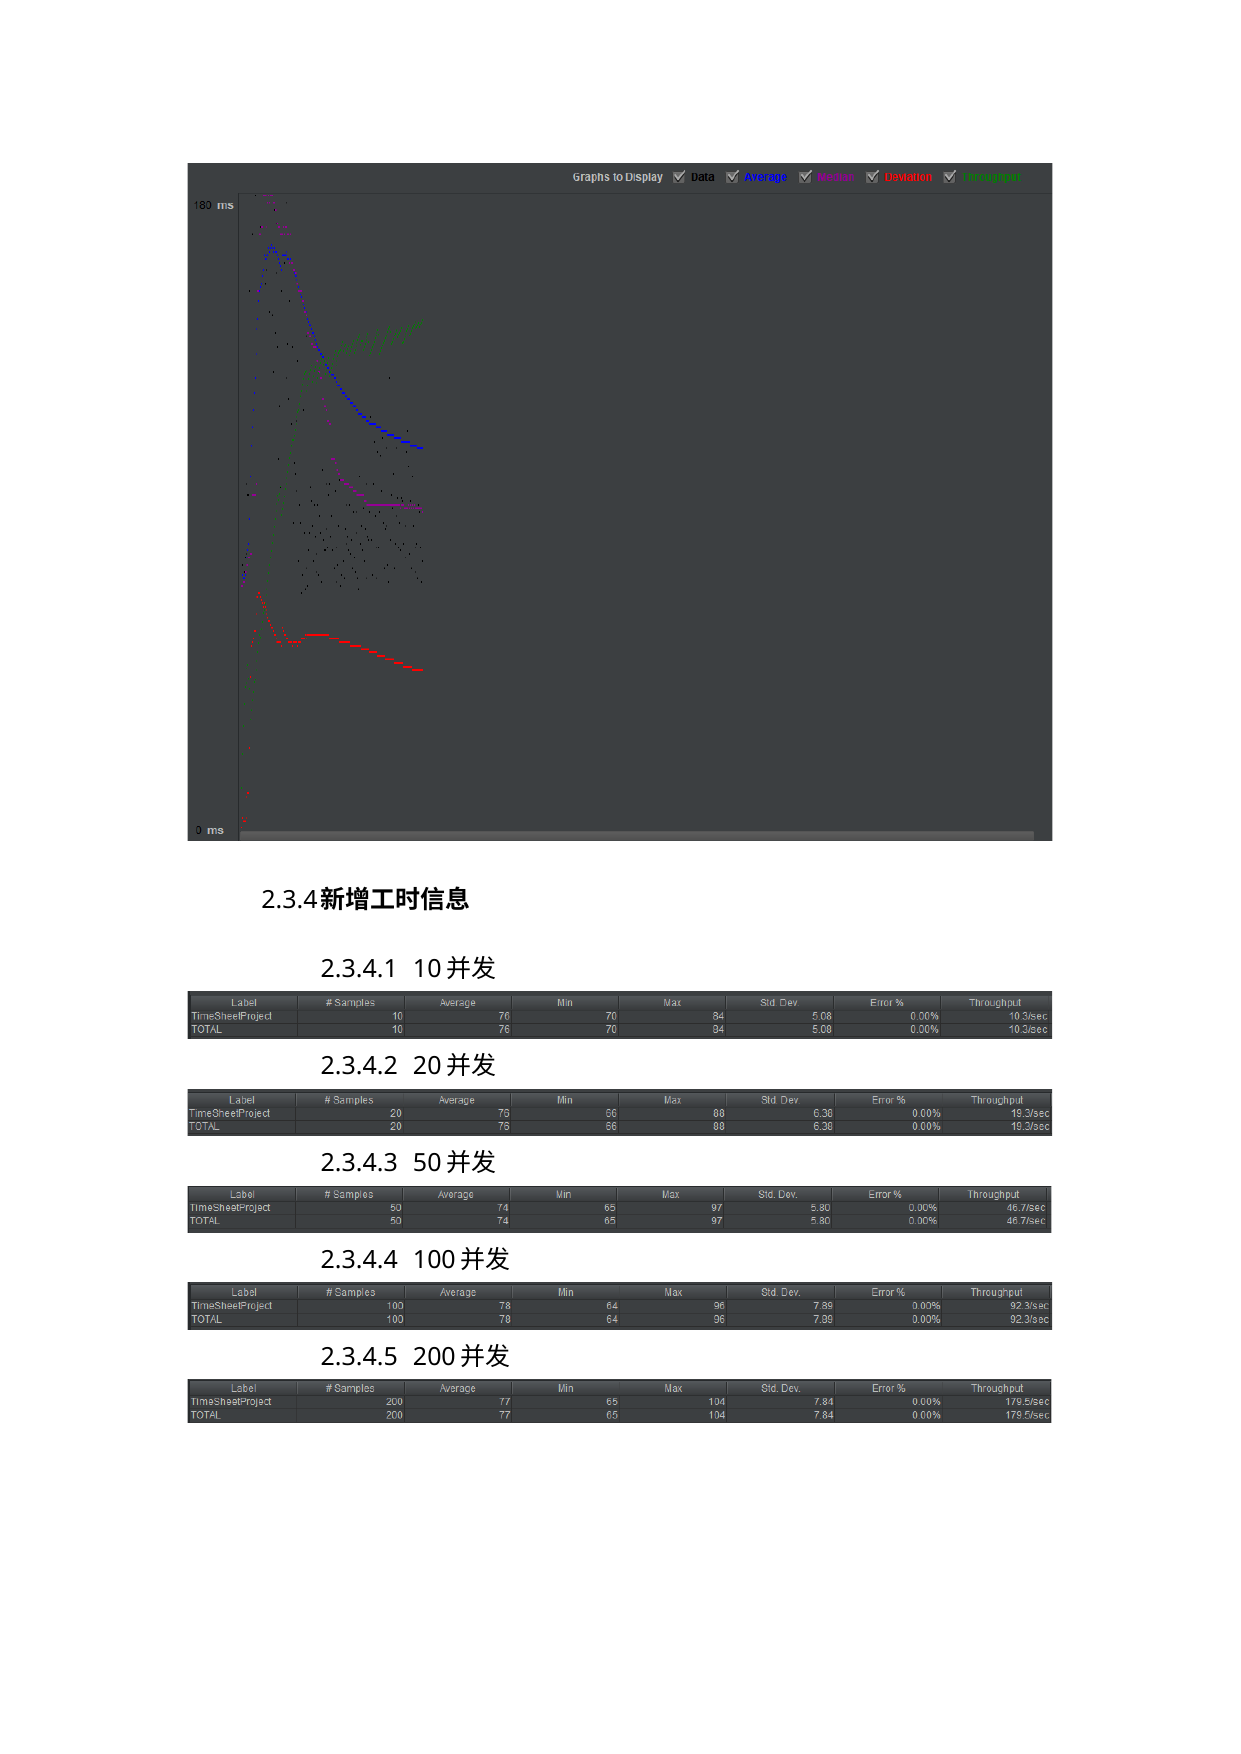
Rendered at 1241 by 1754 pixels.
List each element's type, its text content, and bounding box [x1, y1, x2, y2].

picture [187, 1089, 1053, 1136]
list 100并发 [320, 1239, 1053, 1276]
picture [187, 1379, 1052, 1423]
subtitle 新增工时信息 [261, 879, 1053, 916]
list 20并发 [320, 1046, 1053, 1082]
picture [187, 163, 1053, 841]
picture [187, 1186, 1052, 1233]
list 10并发 [320, 948, 1053, 984]
list 200并发 [320, 1336, 1053, 1372]
picture [187, 991, 1053, 1039]
picture [187, 1282, 1053, 1330]
list 50并发 [320, 1143, 1053, 1179]
